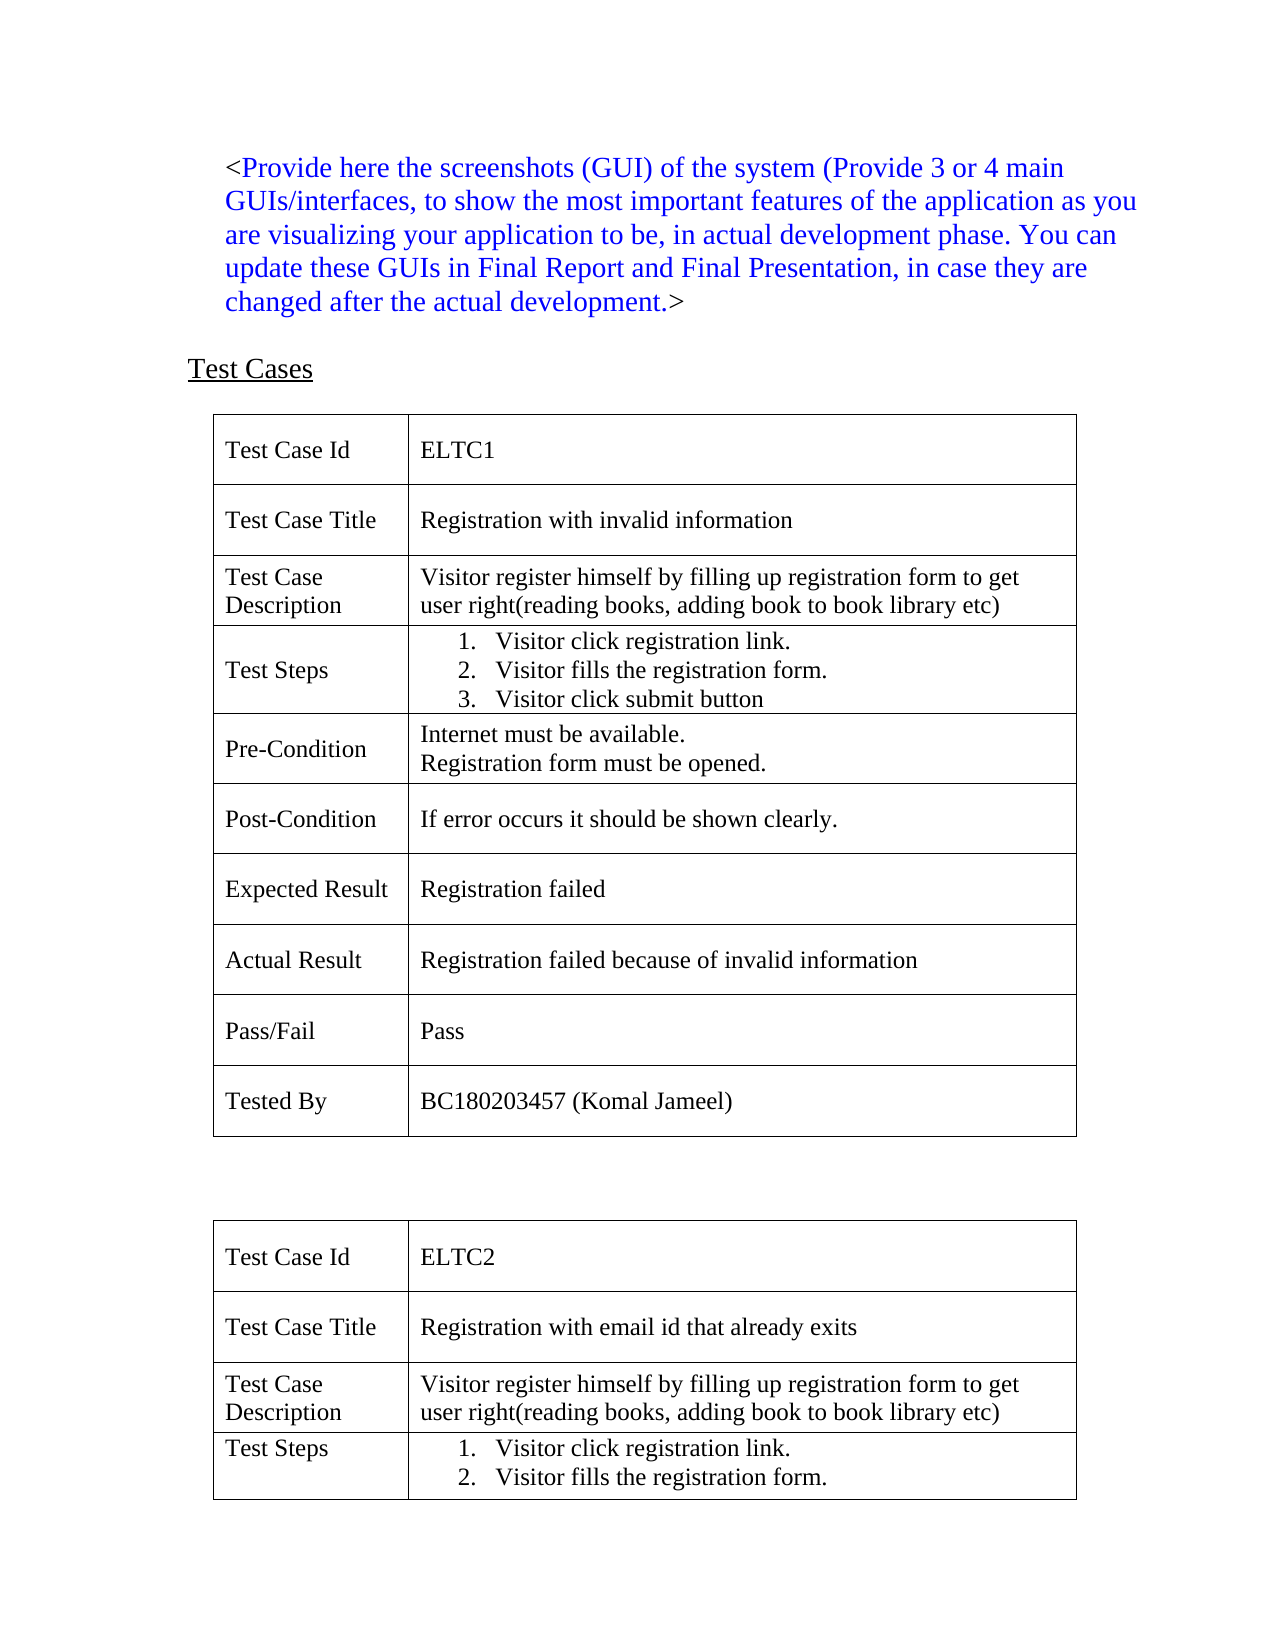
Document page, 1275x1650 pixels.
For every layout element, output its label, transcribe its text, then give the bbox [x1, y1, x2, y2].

table_header ELTC2 [409, 1221, 1076, 1291]
table_cell Test Case Title [214, 485, 408, 555]
table_header Test Case Id [214, 1221, 408, 1291]
table_cell Registration with invalid information [409, 485, 1076, 555]
table_cell Test Case Title [214, 1292, 408, 1362]
table_cell Pass [409, 995, 1076, 1065]
table_cell Actual Result [214, 925, 408, 994]
table_cell BC180203457 (Komal Jameel) [409, 1066, 1076, 1136]
table_cell Visitor click registration link. Visitor fills the registration form. Visitor click submit button [409, 1433, 1076, 1499]
table_cell Test Case Description [214, 556, 408, 625]
table_cell Post-Condition [214, 784, 408, 853]
table_header ELTC1 [409, 415, 1076, 484]
table_cell Visitor register himself by filling up registration form to get user right(reading books, adding book to book library etc) [409, 1363, 1076, 1432]
table_cell Visitor register himself by filling up registration form to get user right(reading books, adding book to book library etc) [409, 556, 1076, 625]
table_cell Registration failed [409, 854, 1076, 924]
table_cell Registration failed because of invalid information [409, 925, 1076, 994]
table_cell Tested By [214, 1066, 408, 1136]
table_cell Expected Result [214, 854, 408, 924]
table_cell Internet must be available. Registration form must be opened. [409, 714, 1076, 782]
table_cell Pre-Condition [214, 714, 408, 782]
table_cell Test Case Description [214, 1363, 408, 1432]
text <Provide here the screenshots (GUI) of the system (Provide 3 or 4 main GUIs/interfaces, to show the most important features of the application as you are visualizing your application to be, in actual development phase. You can update these GUIs in Final Report and Final Presentation, in case they are changed after the actual development.> [225, 150, 1167, 318]
table_cell Test Steps [214, 626, 408, 713]
table_cell If error occurs it should be shown clearly. [409, 784, 1076, 853]
table_cell Test Steps [214, 1433, 408, 1499]
table_header Test Case Id [214, 415, 408, 484]
table_cell Pass/Fail [214, 995, 408, 1065]
table_cell Visitor click registration link. Visitor fills the registration form. Visitor click submit button [409, 626, 1076, 713]
text Test Cases [187, 351, 1167, 385]
table_cell Registration with email id that already exits [409, 1292, 1076, 1362]
